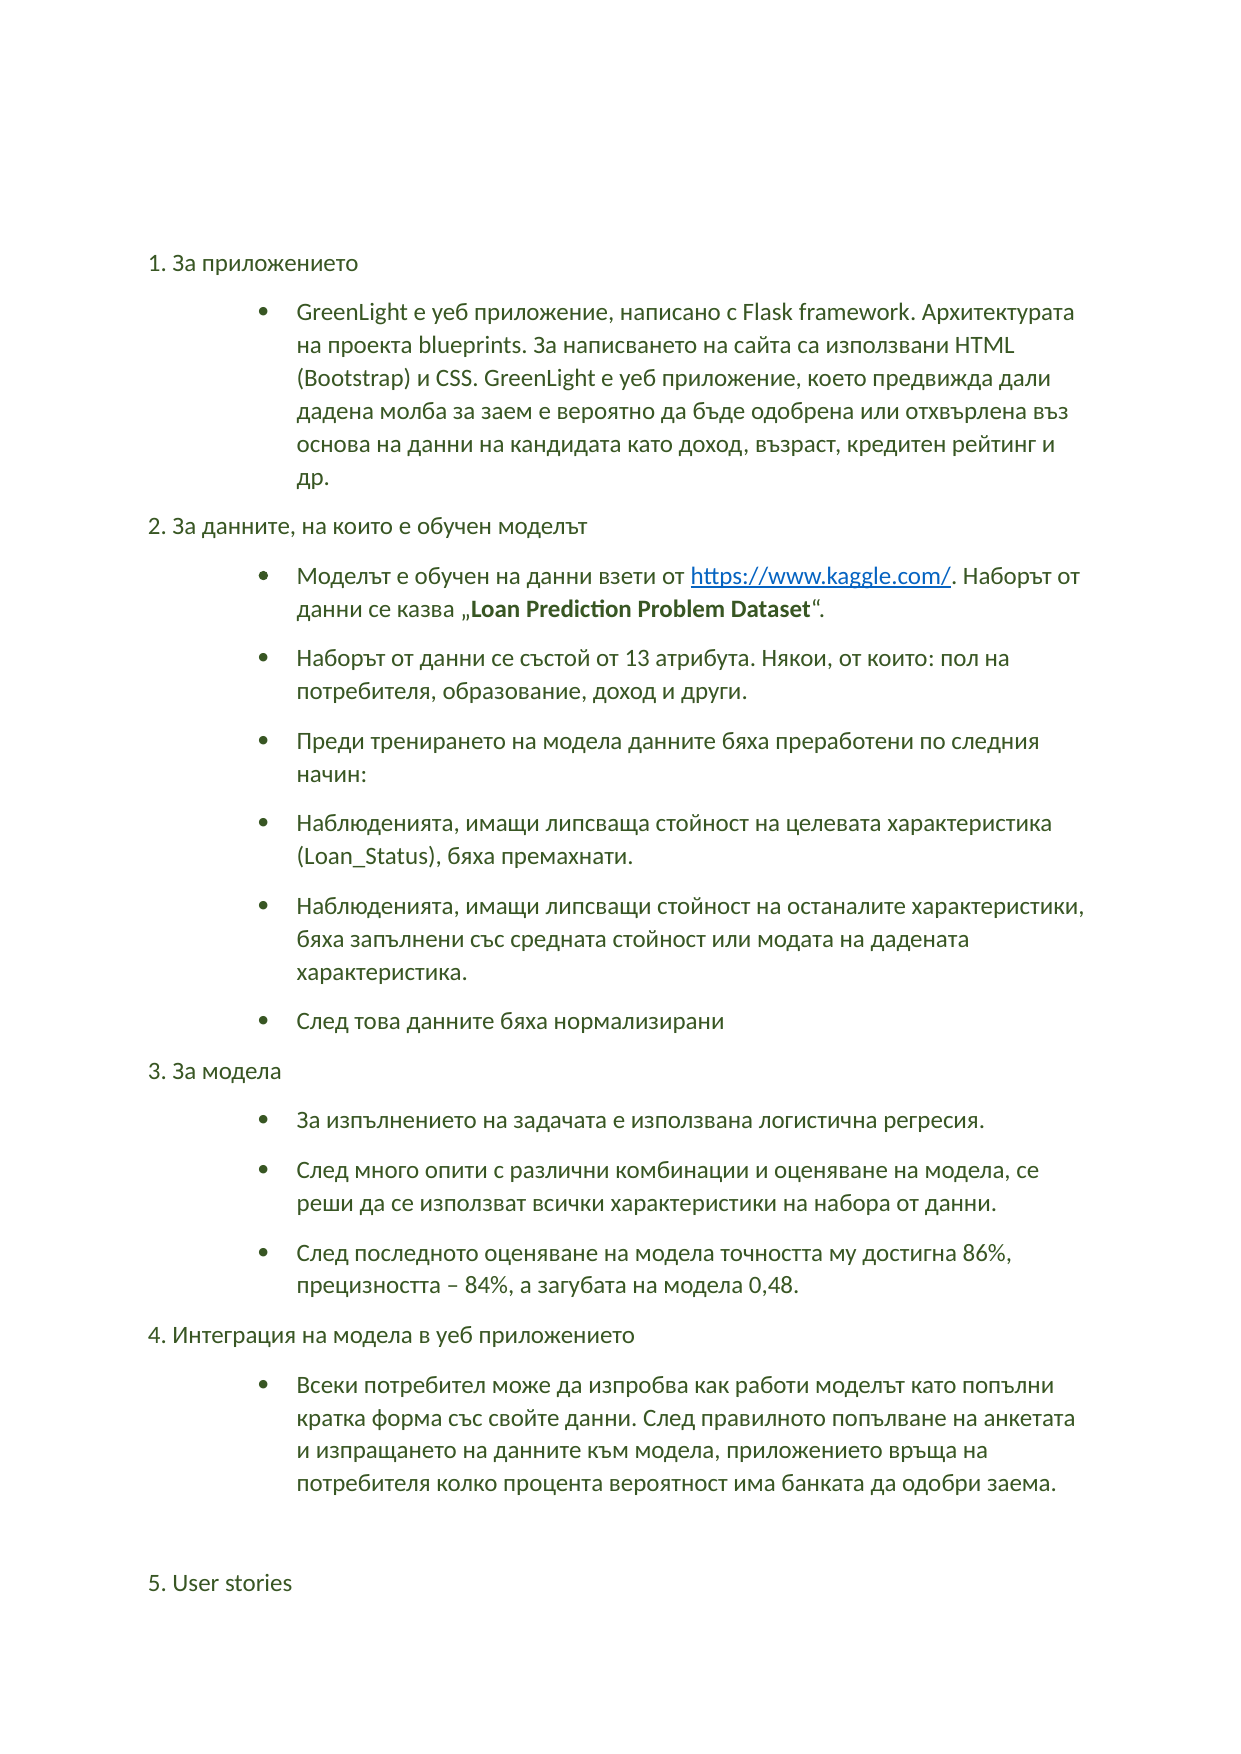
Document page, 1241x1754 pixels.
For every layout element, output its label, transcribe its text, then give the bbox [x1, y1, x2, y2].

text 5. User stories [148, 1567, 1093, 1597]
text 4. Интеграция на модела в уеб приложението [148, 1319, 1093, 1350]
text Наборът от данни се състой от 13 атрибута. Някои, от които: пол на потребителя, образование, доход и други. [259, 643, 1093, 706]
text Всеки потребител може да изпробва как работи моделът като попълни кратка форма със свойте данни. След правилното попълване на анкетата и изпращането на данните към модела, приложението връща на потребителя колко процента вероятност има банката да одобри заема. [259, 1369, 1093, 1498]
text След последното оценяване на модела точността му достигна 86%, прецизността – 84%, а загубата на модела 0,48. [259, 1237, 1093, 1300]
text 1. За приложението [148, 247, 1093, 277]
text Преди тренирането на модела данните бяха преработени по следния начин: [259, 725, 1093, 788]
text 3. За модела [148, 1055, 1093, 1086]
text 2. За данните, на които е обучен моделът [148, 511, 1093, 541]
text Наблюденията, имащи липсваща стойност на целевата характеристика (Loan_Status), бяха премахнати. [259, 808, 1093, 871]
text GreenLight е уеб приложение, написано с Flask framework. Архитектурата на проекта blueprints. За написването на сайта са използвани HTML (Bootstrap) и CSS. GreenLight е уеб приложение, което предвижда дали дадена молба за заем е вероятно да бъде одобрена или отхвърлена въз основа на данни на кандидата като доход, възраст, кредитен рейтинг и др. [259, 296, 1093, 491]
text След това данните бяха нормализирани [259, 1006, 1093, 1036]
text Моделът е обучен на данни взети от https://www.kaggle.com/. Наборът от данни се казва „Loan Prediction Problem Dataset“. [259, 560, 1093, 623]
text След много опити с различни комбинации и оценяване на модела, се реши да се използват всички характеристики на набора от данни. [259, 1154, 1093, 1218]
text За изпълнението на задачата е използвана логистична регресия. [259, 1105, 1093, 1135]
text Наблюденията, имащи липсващи стойност на останалите характеристики, бяха запълнени със средната стойност или модата на дадената характеристика. [259, 890, 1093, 986]
